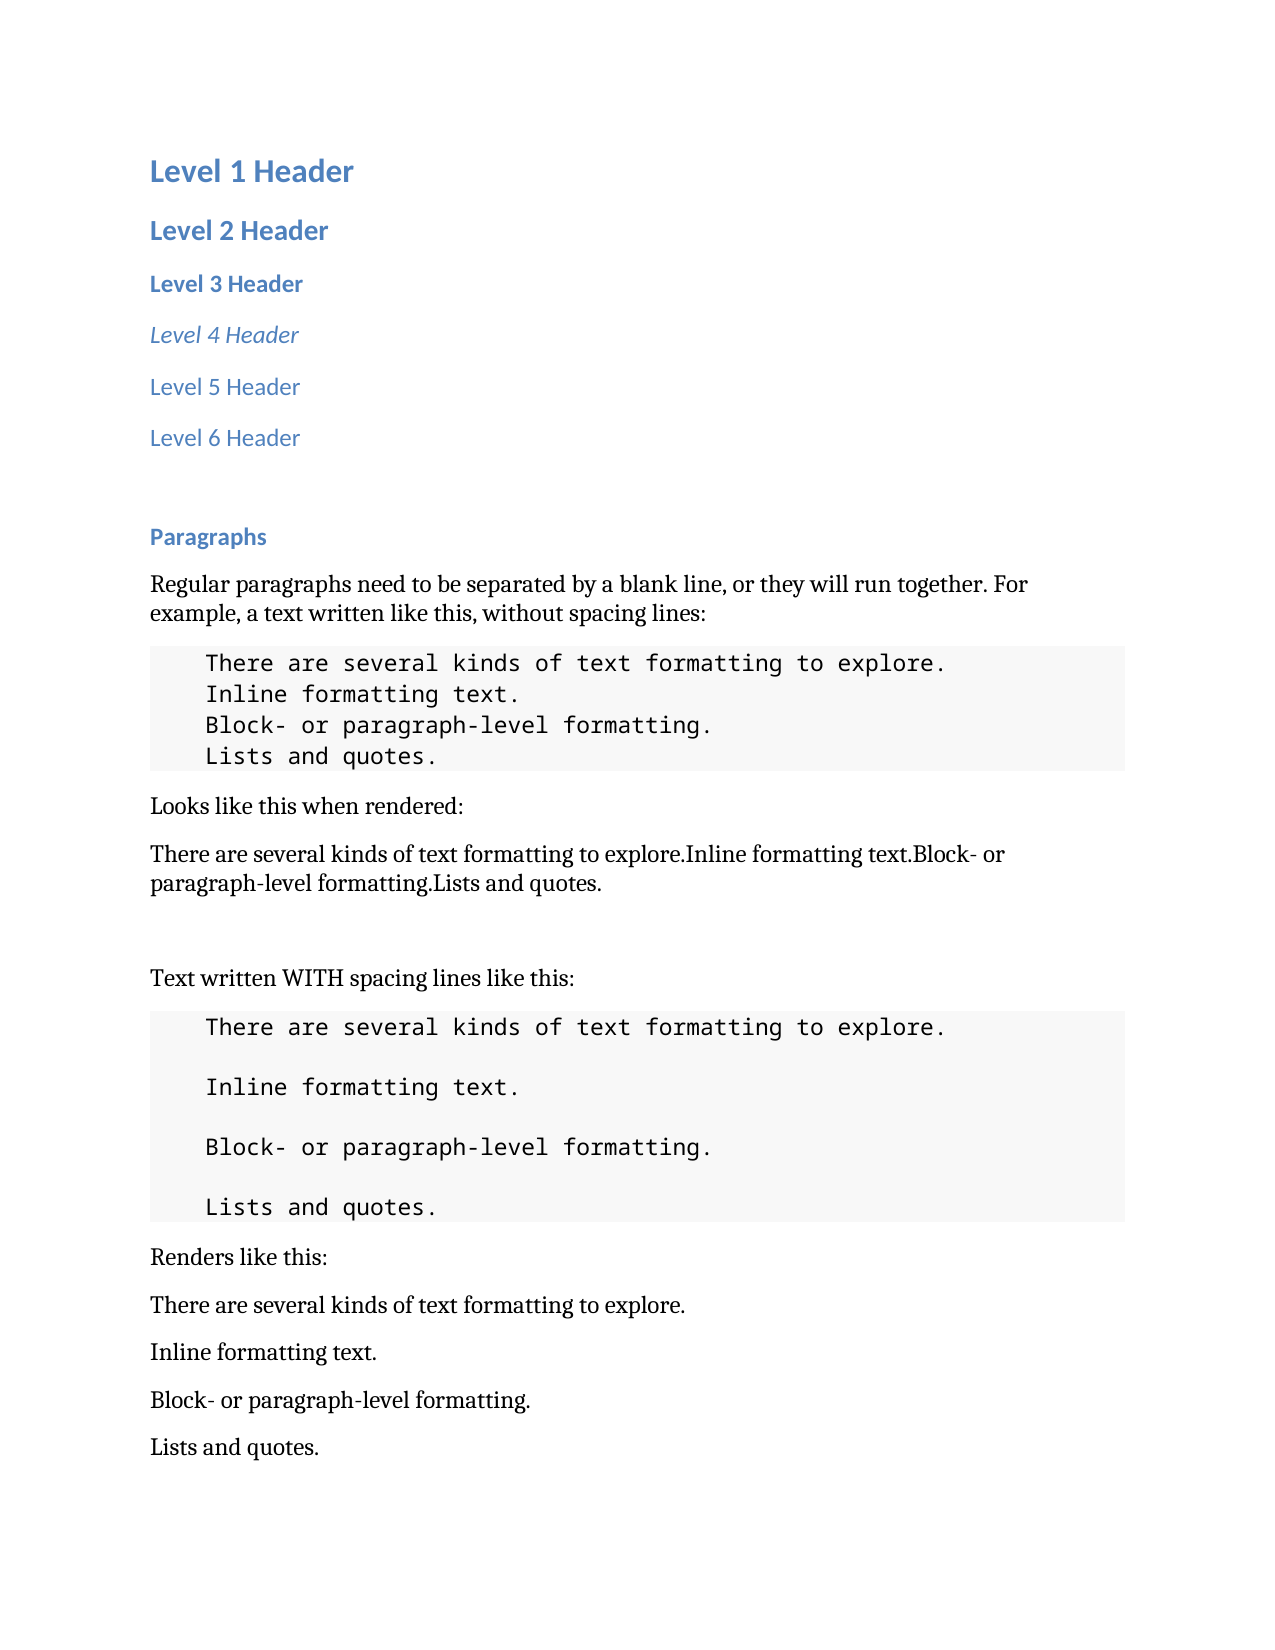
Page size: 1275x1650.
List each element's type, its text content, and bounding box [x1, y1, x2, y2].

subtitle Level 1 Header [150, 150, 1125, 191]
text There are several kinds of text formatting to explore. Inline formatting text. Block- or paragraph-level formatting. Lists and quotes. [150, 646, 1125, 771]
text There are several kinds of text formatting to explore. Inline formatting text. Block- or paragraph-level formatting. Lists and quotes. [150, 1011, 1125, 1222]
text Block- or paragraph-level formatting. [150, 1386, 1125, 1414]
subtitle Level 5 Header [150, 371, 1125, 401]
subtitle Level 6 Header [150, 422, 1125, 453]
text There are several kinds of text formatting to explore.Inline formatting text.Block- or paragraph-level formatting.Lists and quotes. [150, 840, 1125, 897]
subtitle Level 3 Header [150, 268, 1125, 298]
text Looks like this when rendered: [150, 792, 1125, 821]
text Regular paragraphs need to be separated by a blank line, or they will run together. For example, a text written like this, without spacing lines: [150, 570, 1125, 628]
text Inline formatting text. [150, 1338, 1125, 1367]
subtitle Level 2 Header [150, 212, 1125, 247]
text Text written WITH spacing lines like this: [150, 963, 1125, 992]
text There are several kinds of text formatting to explore. [150, 1291, 1125, 1319]
text Lists and quotes. [150, 1433, 1125, 1462]
subtitle Paragraphs [150, 521, 1125, 551]
subtitle Level 4 Header [150, 319, 1125, 350]
text Renders like this: [150, 1243, 1125, 1272]
